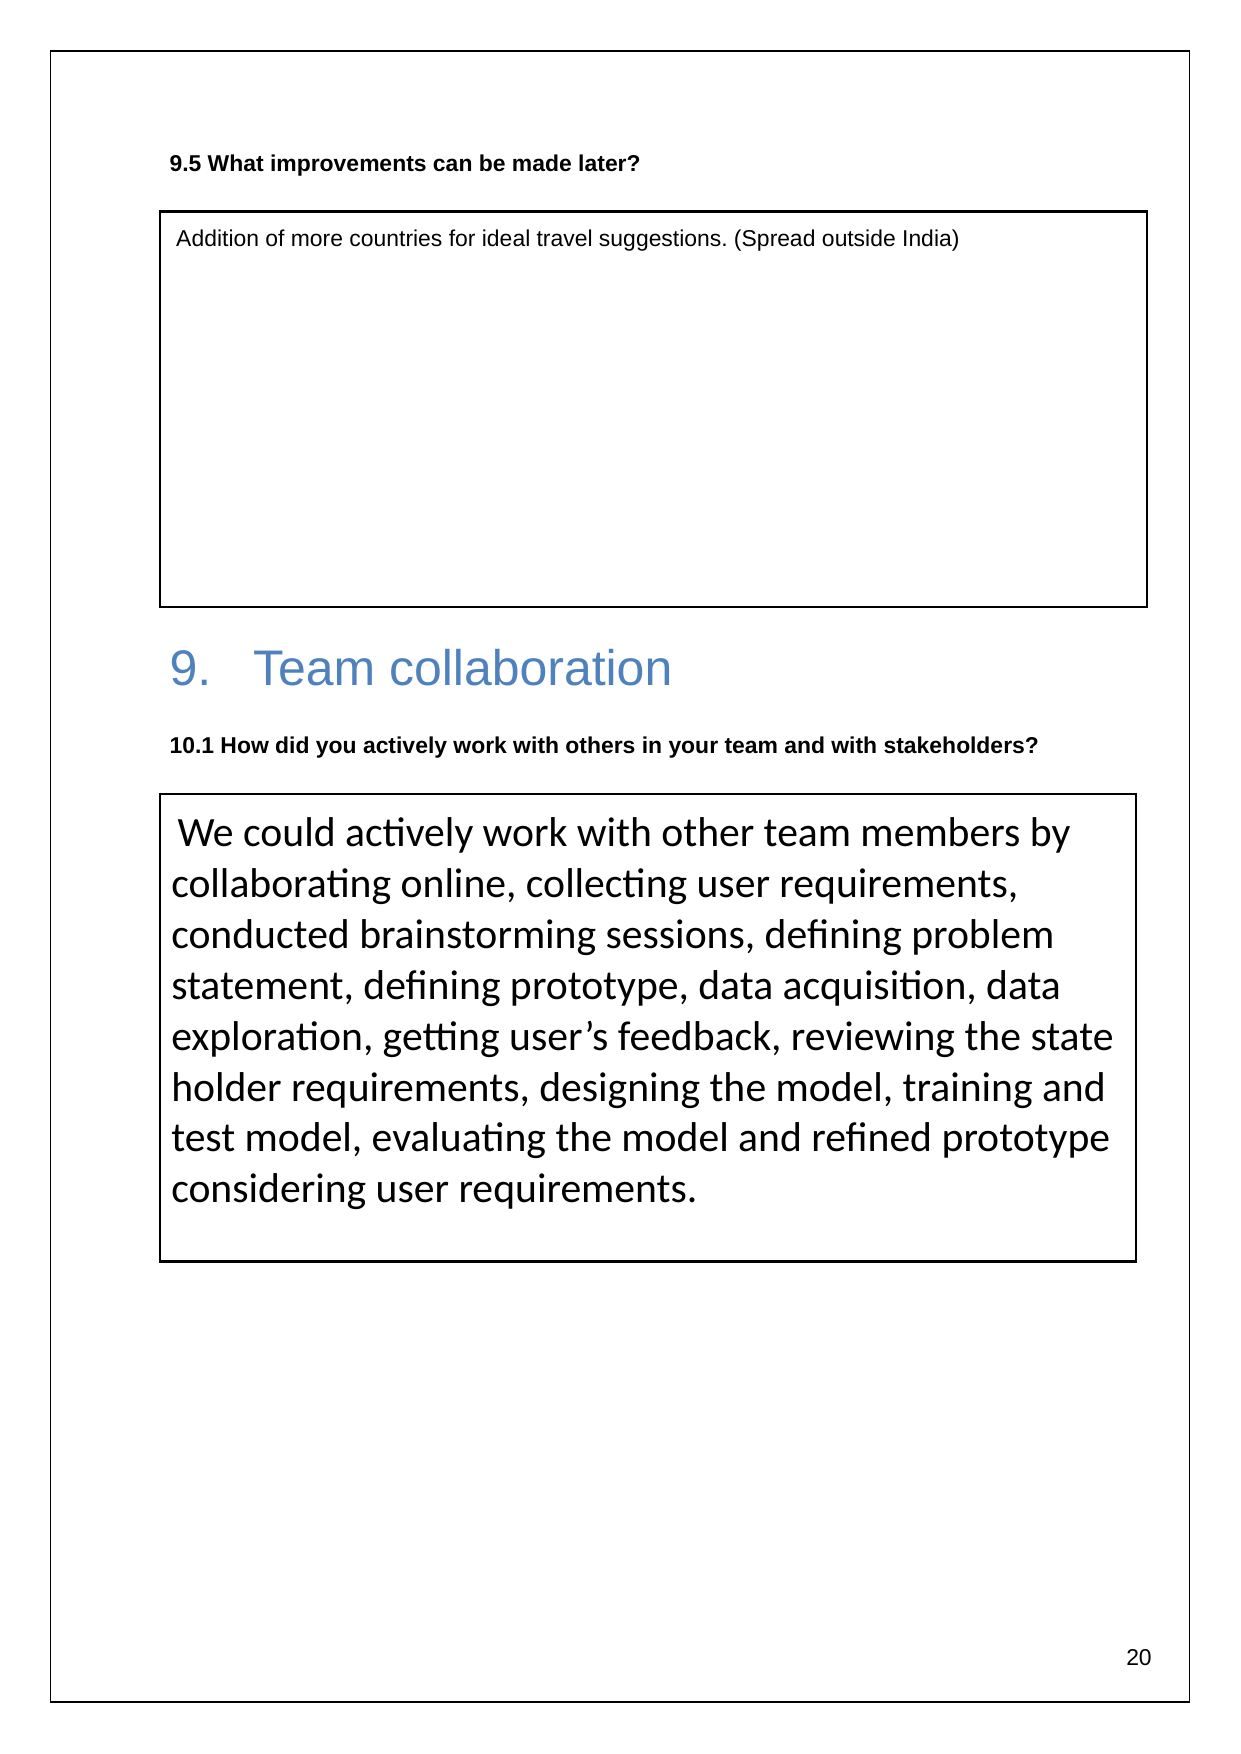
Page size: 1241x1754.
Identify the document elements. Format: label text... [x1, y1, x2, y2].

table_header Addition of more countries for ideal travel suggestions. (Spread outside India) [161, 213, 1146, 606]
subtitle Team collaboration [169, 638, 1152, 696]
text 9.5 What improvements can be made later? [169, 150, 1152, 176]
text 10.1 How did you actively work with others in your team and with stakeholders? [169, 732, 1152, 758]
table_header We could actively work with other team members by collaborating online, collecting user requirements, conducted brainstorming sessions, defining problem statement, defining prototype, data acquisition, data exploration, getting user’s feedback, reviewing the state holder requirements, designing the model, training and test model, evaluating the model and refined prototype considering user requirements. [161, 795, 1135, 1260]
